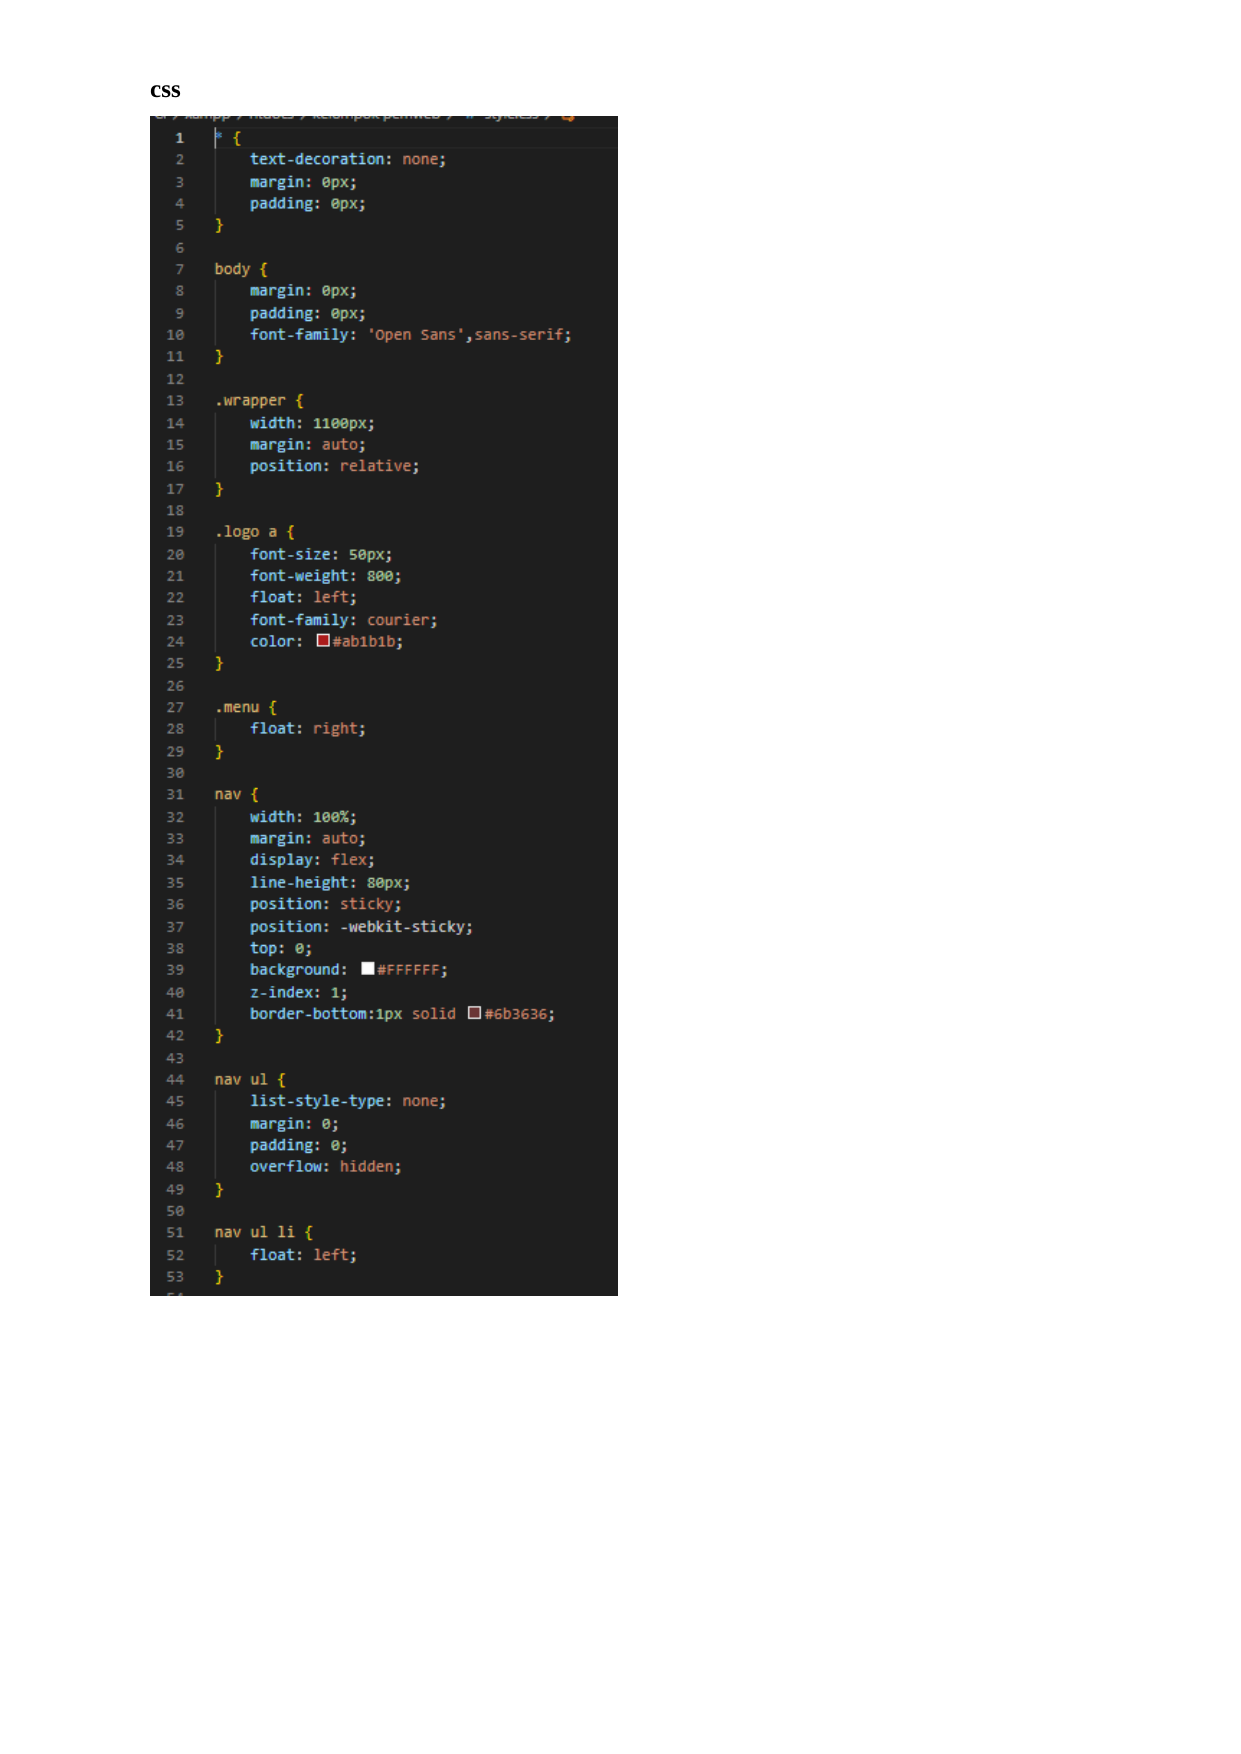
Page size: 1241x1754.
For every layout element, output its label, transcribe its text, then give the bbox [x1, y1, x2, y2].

picture [150, 116, 618, 1296]
text css [150, 74, 1090, 102]
